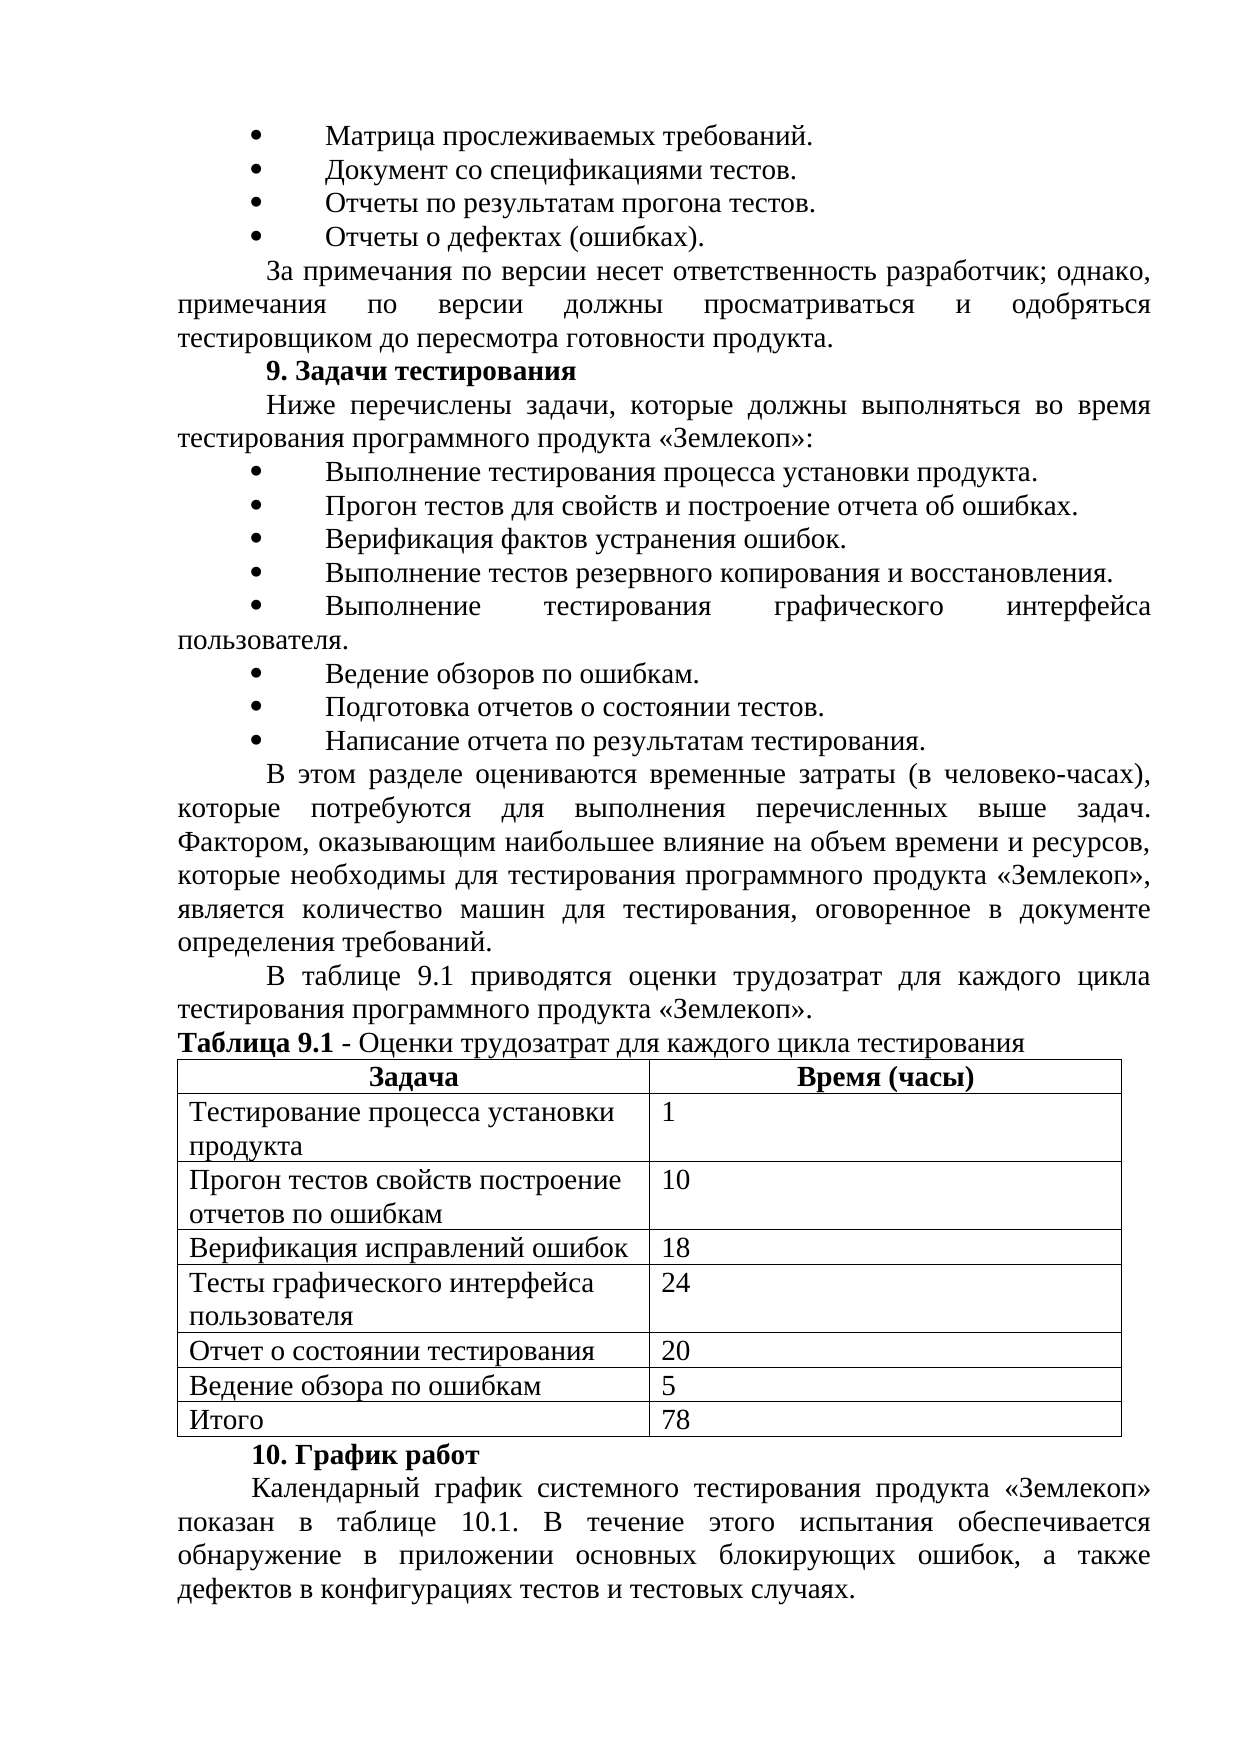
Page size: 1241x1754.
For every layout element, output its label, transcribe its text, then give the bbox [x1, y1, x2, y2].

table_cell 24 [650, 1265, 1121, 1332]
table_cell 1 [650, 1094, 1121, 1161]
table_cell 20 [650, 1333, 1121, 1367]
list Отчеты о дефектах (ошибках). [177, 219, 1152, 253]
list Выполнение тестов резервного копирования и восстановления. [177, 555, 1152, 588]
table_header Время (часы) [650, 1060, 1121, 1093]
list Документ со спецификациями тестов. [177, 152, 1152, 185]
text Ниже перечислены задачи, которые должны выполняться во время тестирования программного продукта «Землекоп»: [177, 387, 1152, 454]
text 9. Задачи тестирования [177, 353, 1152, 387]
text Таблица 9.1 - Оценки трудозатрат для каждого цикла тестирования [177, 1025, 1152, 1058]
list Подготовка отчетов о состоянии тестов. [177, 689, 1152, 723]
table_cell Ведение обзора по ошибкам [178, 1368, 649, 1401]
table_cell Тестирование процесса установки продукта [178, 1094, 649, 1161]
table_cell 78 [650, 1402, 1121, 1436]
table_cell Итого [178, 1402, 649, 1436]
list Выполнение тестирования графического интерфейса пользователя. [177, 588, 1152, 656]
list Верификация фактов устранения ошибок. [177, 521, 1152, 555]
text В таблице 9.1 приводятся оценки трудозатрат для каждого цикла тестирования программного продукта «Землекоп». [177, 958, 1152, 1025]
list Выполнение тестирования процесса установки продукта. [177, 454, 1152, 488]
table_cell Прогон тестов свойств построение отчетов по ошибкам [178, 1162, 649, 1229]
text За примечания по версии несет ответственность разработчик; однако, примечания по версии должны просматриваться и одобряться тестировщиком до пересмотра готовности продукта. [177, 253, 1152, 353]
table_cell Верификация исправлений ошибок [178, 1230, 649, 1264]
list Отчеты по результатам прогона тестов. [177, 185, 1152, 219]
table_cell Отчет о состоянии тестирования [178, 1333, 649, 1367]
text 10. График работ [177, 1437, 1152, 1470]
table_header Задача [178, 1060, 649, 1093]
table_cell 5 [650, 1368, 1121, 1401]
table_cell 10 [650, 1162, 1121, 1229]
text В этом разделе оцениваются временные затраты (в человеко-часах), которые потребуются для выполнения перечисленных выше задач. Фактором, оказывающим наибольшее влияние на объем времени и ресурсов, которые необходимы для тестирования программного продукта «Землекоп», является количество машин для тестирования, оговоренное в документе определения требований. [177, 757, 1152, 958]
table_cell 18 [650, 1230, 1121, 1264]
list Матрица прослеживаемых требований. [177, 118, 1152, 152]
list Прогон тестов для свойств и построение отчета об ошибках. [177, 488, 1152, 521]
list Ведение обзоров по ошибкам. [177, 656, 1152, 689]
text Календарный график системного тестирования продукта «Землекоп» показан в таблице 10.1. В течение этого испытания обеспечивается обнаружение в приложении основных блокирующих ошибок, а также дефектов в конфигурациях тестов и тестовых случаях. [177, 1470, 1152, 1604]
table_cell Тесты графического интерфейса пользователя [178, 1265, 649, 1332]
list Написание отчета по результатам тестирования. [177, 723, 1152, 757]
